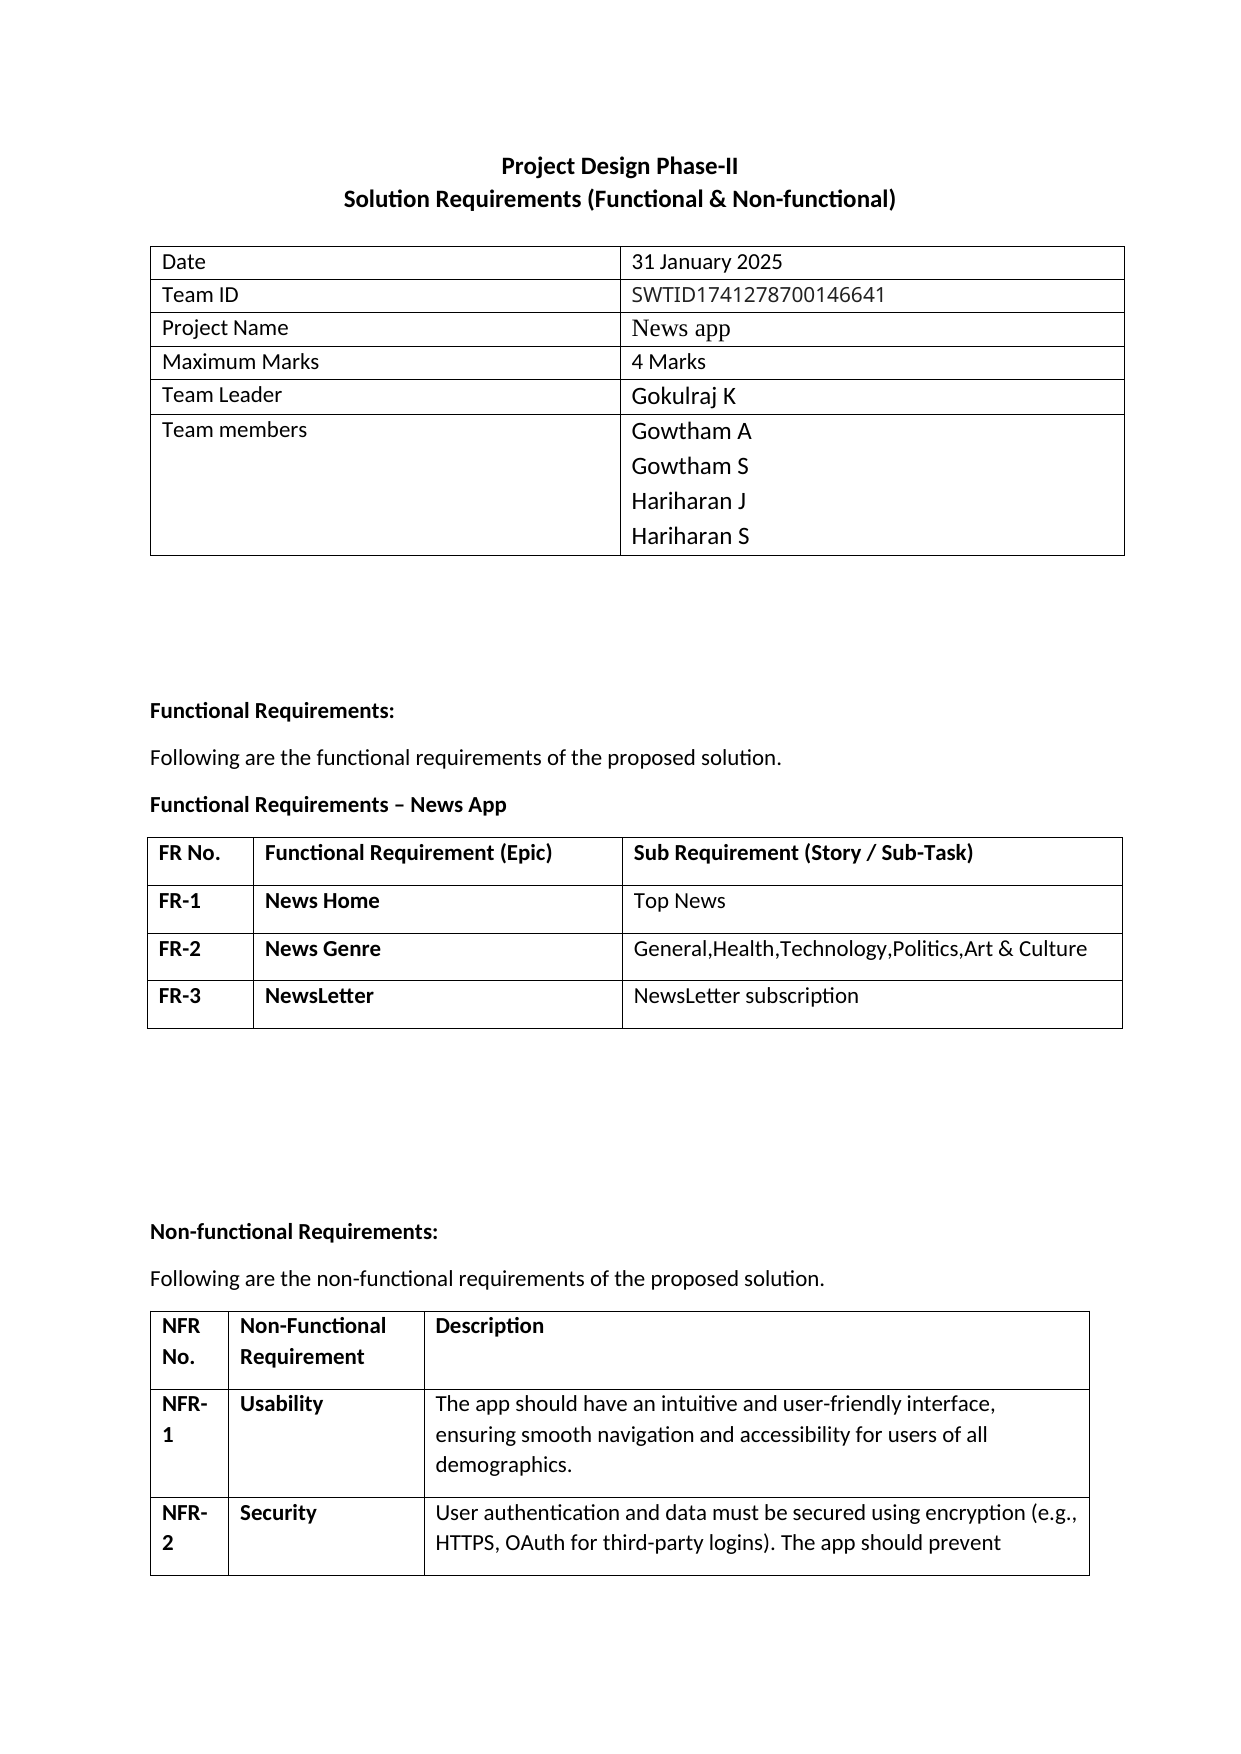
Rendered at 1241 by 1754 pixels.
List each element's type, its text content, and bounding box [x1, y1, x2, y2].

table_cell Gokulraj K [621, 380, 1124, 414]
table_cell NFR-2 [151, 1498, 228, 1575]
table_cell News Home [254, 886, 622, 933]
text Functional Requirements – News App [150, 790, 1090, 818]
table_cell Project Name [151, 313, 620, 346]
table_cell Top News [623, 886, 1122, 933]
table_cell FR-1 [148, 886, 253, 933]
table_header Date [151, 247, 620, 279]
table_cell NFR-1 [151, 1390, 228, 1497]
text Following are the functional requirements of the proposed solution. [150, 743, 1090, 771]
table_cell NewsLetter [254, 981, 622, 1028]
text Project Design Phase-II [150, 150, 1090, 181]
table_cell Gowtham A Gowtham S Hariharan J Hariharan S [621, 415, 1124, 555]
table_cell NewsLetter subscription [623, 981, 1122, 1028]
table_cell 4 Marks [621, 347, 1124, 379]
table_cell News Genre [254, 934, 622, 980]
table_header 31 January 2025 [621, 247, 1124, 279]
text Solution Requirements (Functional & Non-functional) [150, 183, 1090, 213]
table_cell FR-3 [148, 981, 253, 1028]
table_header Functional Requirement (Epic) [254, 838, 622, 885]
table_cell General,Health,Technology,Politics,Art & Culture [623, 934, 1122, 980]
table_header Description [425, 1312, 1089, 1388]
table_cell SWTID1741278700146641 [621, 280, 1124, 312]
table_header NFR No. [151, 1312, 228, 1388]
text Non-functional Requirements: [150, 1217, 1090, 1245]
table_cell Team Leader [151, 380, 620, 414]
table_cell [425, 1498, 1089, 1575]
table_cell Team ID [151, 280, 620, 312]
table_cell Maximum Marks [151, 347, 620, 379]
table_header Non-Functional Requirement [229, 1312, 424, 1388]
text Following are the non-functional requirements of the proposed solution. [150, 1264, 1090, 1292]
table_cell Usability [229, 1390, 424, 1497]
table_header Sub Requirement (Story / Sub-Task) [623, 838, 1122, 885]
text Functional Requirements: [150, 696, 1090, 724]
table_cell Security [229, 1498, 424, 1575]
table_cell Team members [151, 415, 620, 555]
table_cell News app [621, 313, 1124, 346]
table_header FR No. [148, 838, 253, 885]
table_cell FR-2 [148, 934, 253, 980]
table_cell The app should have an intuitive and user-friendly interface, ensuring smooth navigation and accessibility for users of all demographics. [425, 1390, 1089, 1497]
